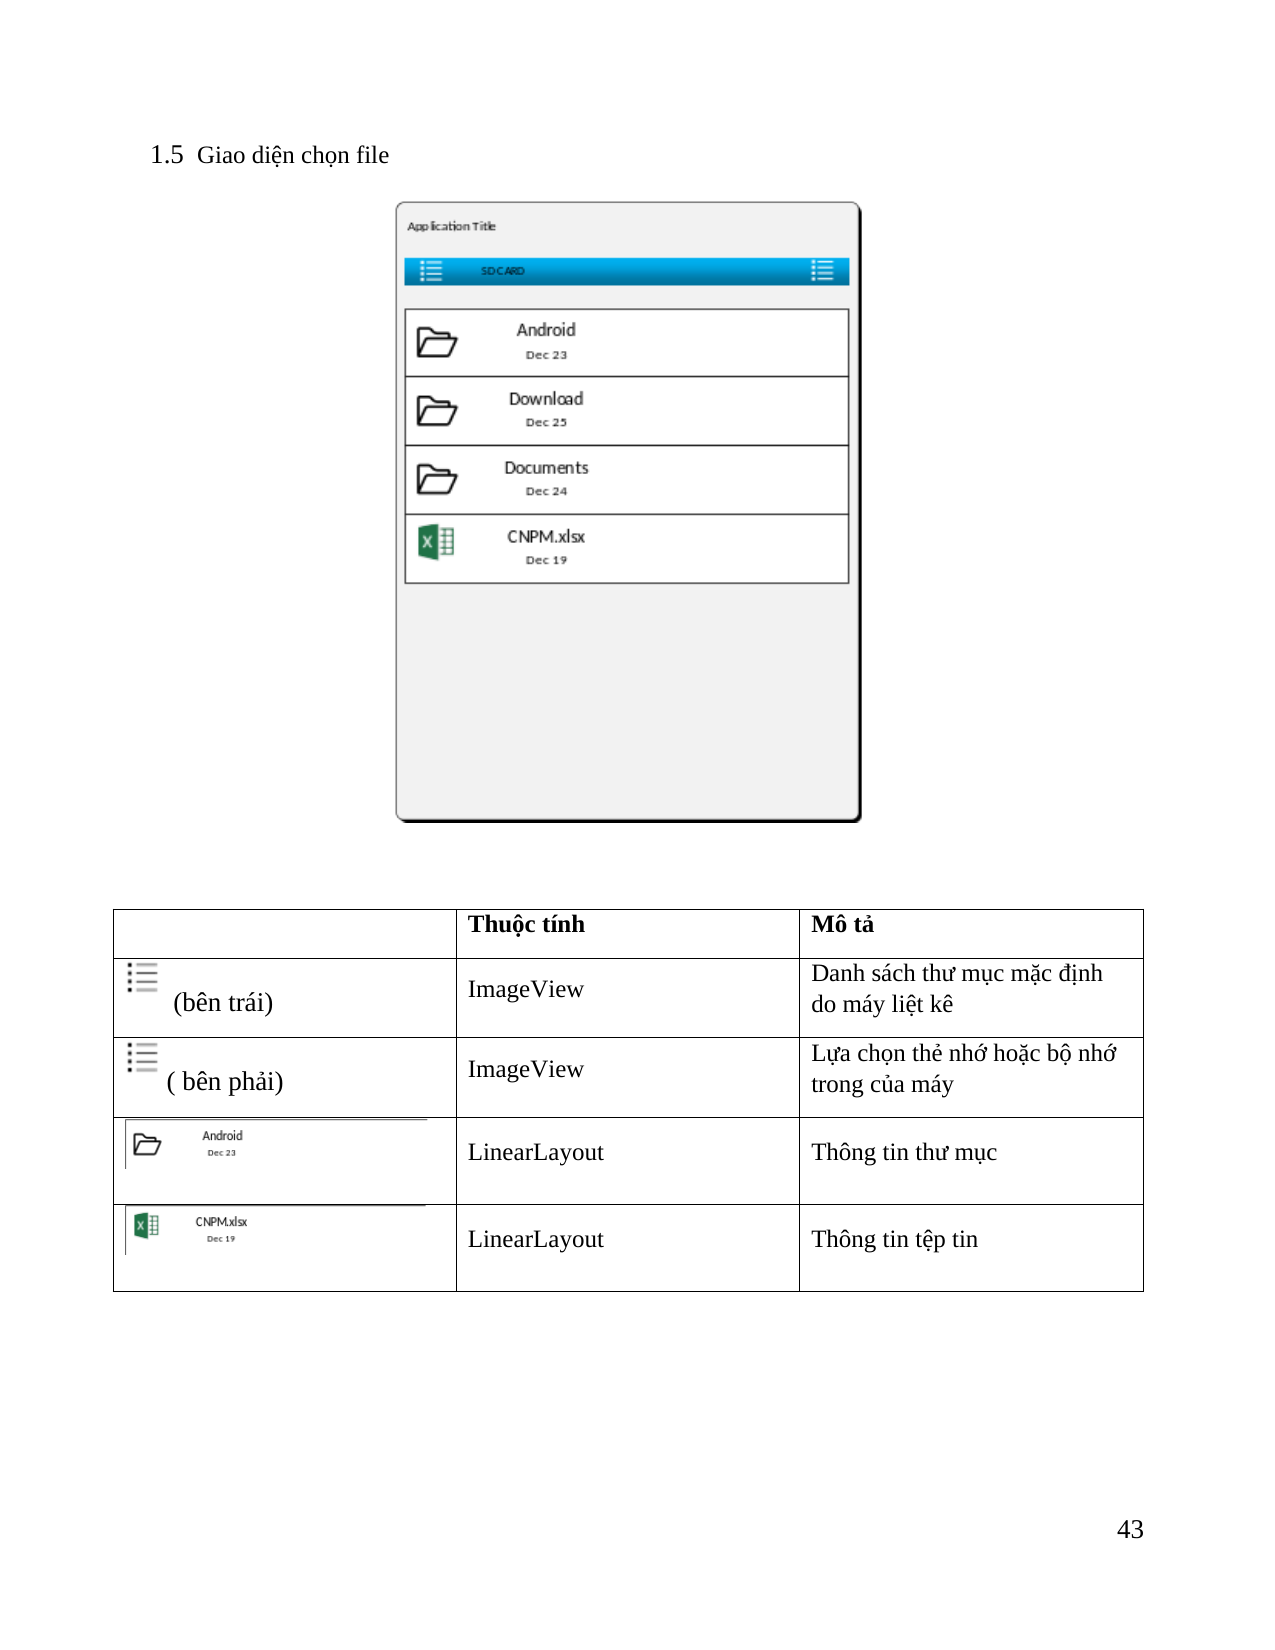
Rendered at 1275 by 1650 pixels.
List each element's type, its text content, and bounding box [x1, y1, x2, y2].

table_cell ( bên phải) [114, 1038, 456, 1117]
table_cell ImageView [457, 959, 799, 1037]
subtitle Giao diện chọn file [150, 138, 1144, 169]
table_cell LinearLayout [457, 1118, 799, 1204]
table_cell Thông tin tệp tin [800, 1205, 1143, 1291]
table_header Thuộc tính [457, 910, 799, 957]
table_header Mô tả [800, 910, 1143, 957]
table_cell [114, 1118, 456, 1204]
table_header [114, 910, 456, 957]
table_cell [114, 1205, 456, 1291]
table_cell LinearLayout [457, 1205, 799, 1291]
table_cell Lựa chọn thẻ nhớ hoặc bộ nhớ trong của máy [800, 1038, 1143, 1117]
table_cell Danh sách thư mục mặc định do máy liệt kê [800, 959, 1143, 1037]
table_cell Thông tin thư mục [800, 1118, 1143, 1204]
table_cell ImageView [457, 1038, 799, 1117]
table_cell (bên trái) [114, 959, 456, 1037]
